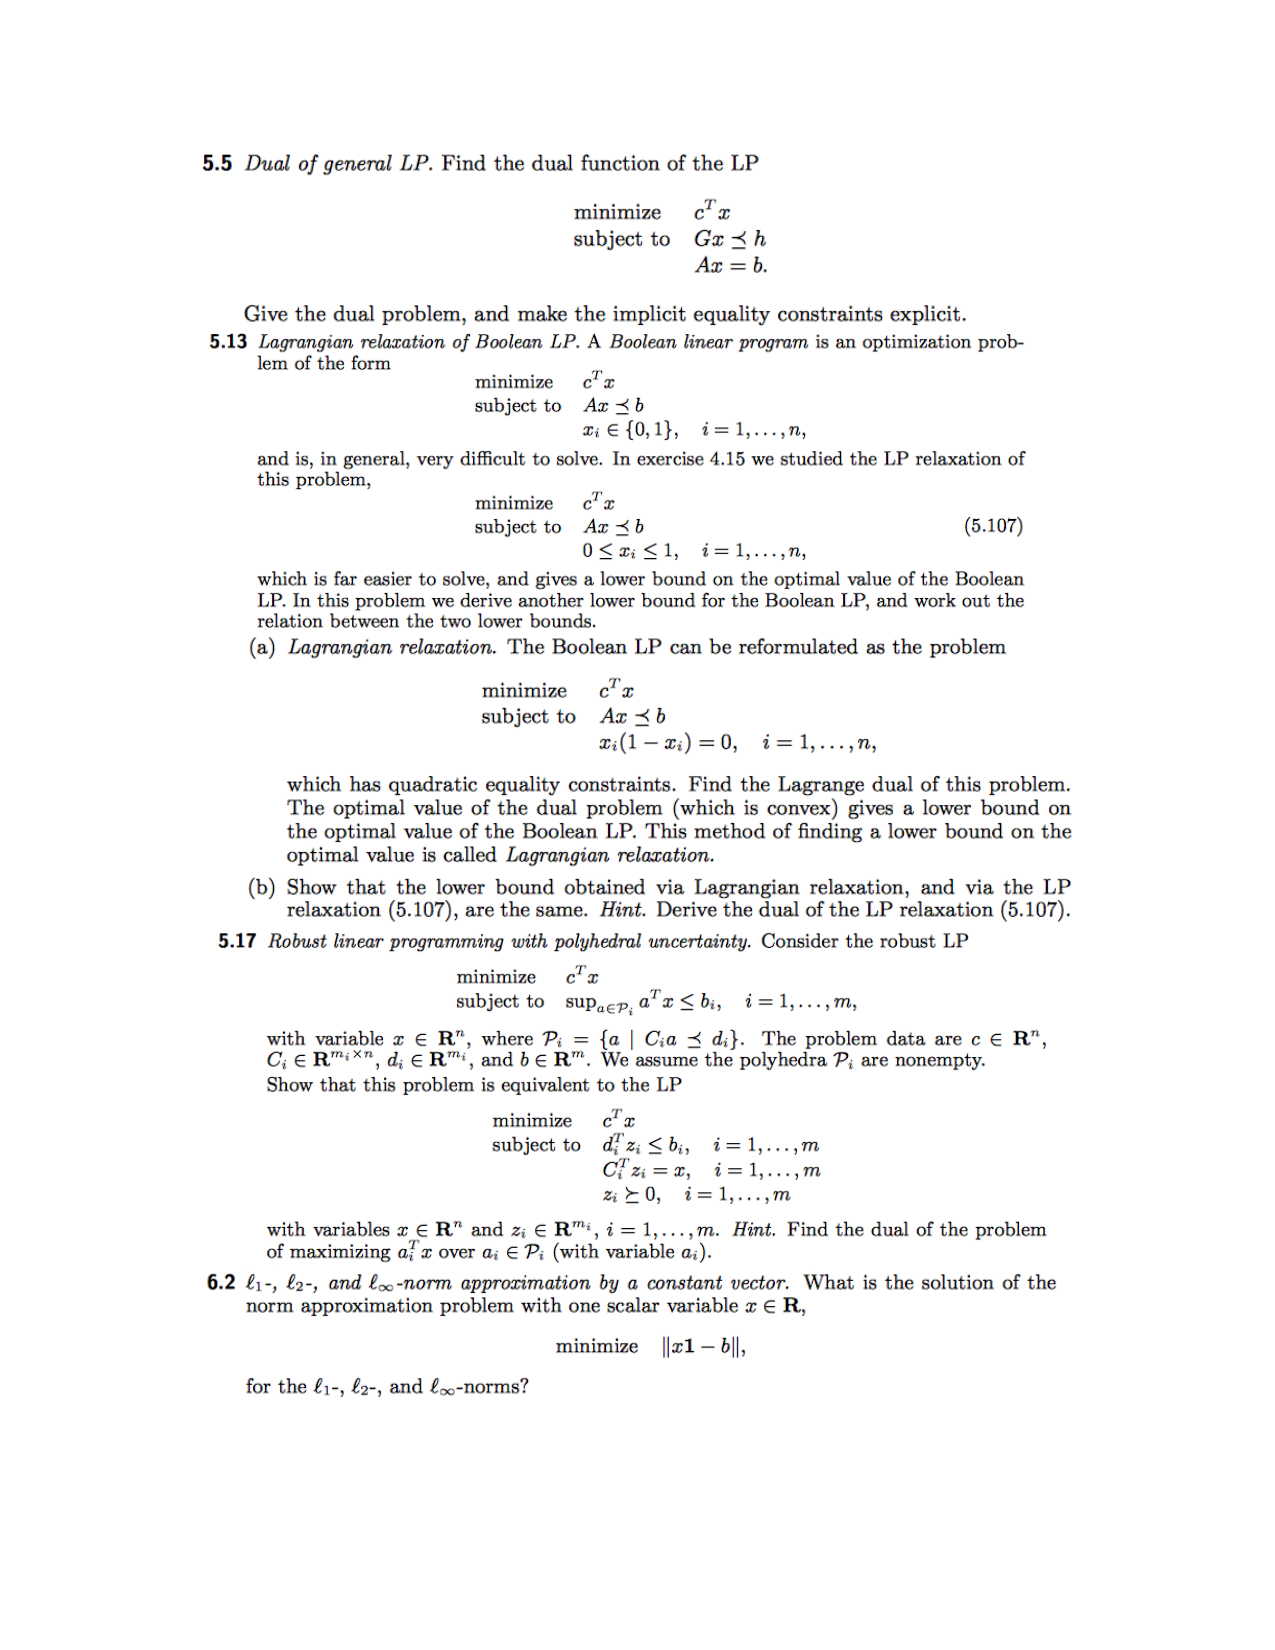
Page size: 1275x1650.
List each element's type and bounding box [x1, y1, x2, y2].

picture [187, 150, 1092, 1398]
